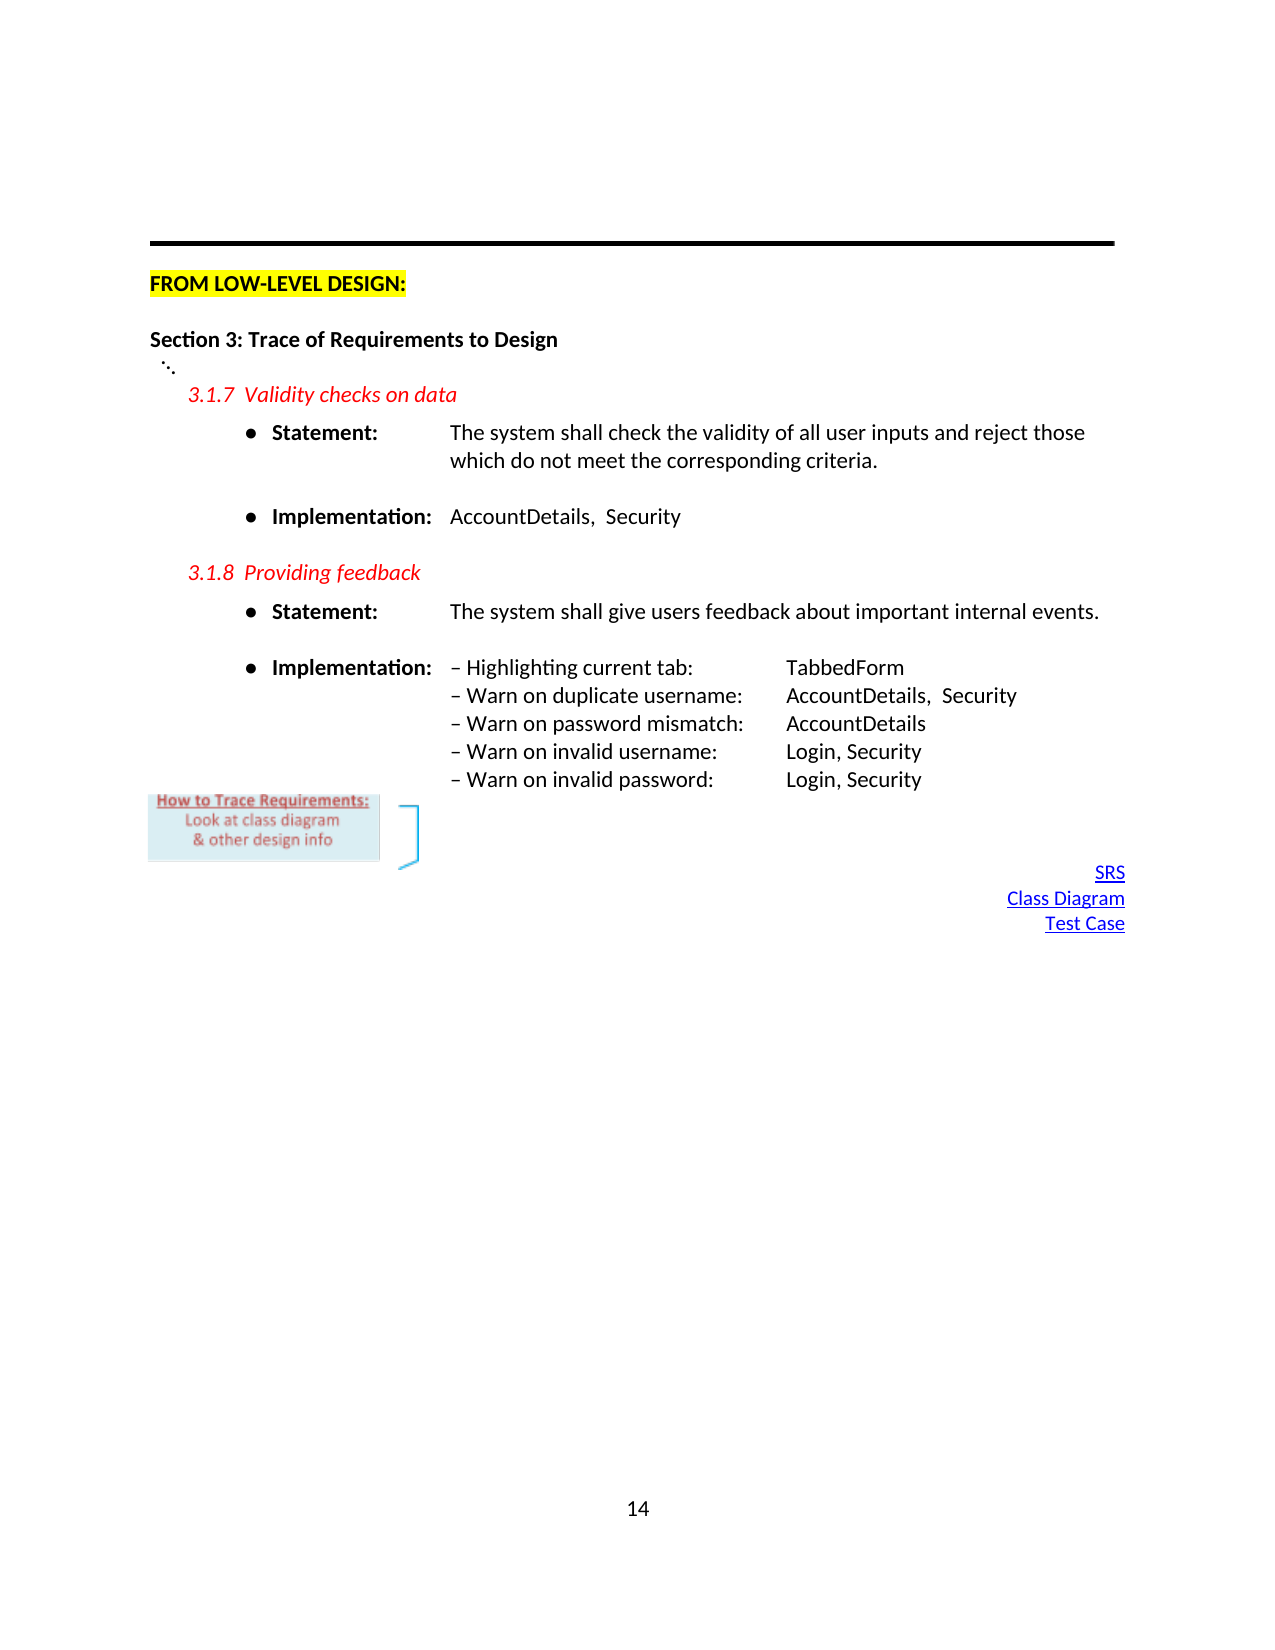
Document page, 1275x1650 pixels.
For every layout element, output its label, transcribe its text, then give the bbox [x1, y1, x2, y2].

picture [147, 794, 419, 870]
text FROM LOW-LEVEL DESIGN: [150, 269, 1125, 326]
list Statement: The system shall give users feedback about important internal events. [244, 597, 1191, 625]
picture [150, 241, 1115, 246]
text ⋱ 3.1.7 Validity checks on data [150, 353, 1125, 408]
list Implementation: AccountDetails, Security [244, 502, 1125, 530]
list Implementation: – Highlighting current tab: TabbedForm – Warn on duplicate username: AccountDetails, Security – Warn on password mismatch: AccountDetails – Warn on invalid username: Login, Security – Warn on invalid password: Login, Security [244, 653, 1125, 821]
text 3.1.8 Providing feedback [150, 558, 1125, 586]
text Section 3: Trace of Requirements to Design [150, 326, 1125, 353]
list Statement: The system shall check the validity of all user inputs and reject those which do not meet the corresponding criteria. [244, 418, 1125, 474]
text SRS Class Diagram Test Case [262, 859, 1125, 936]
